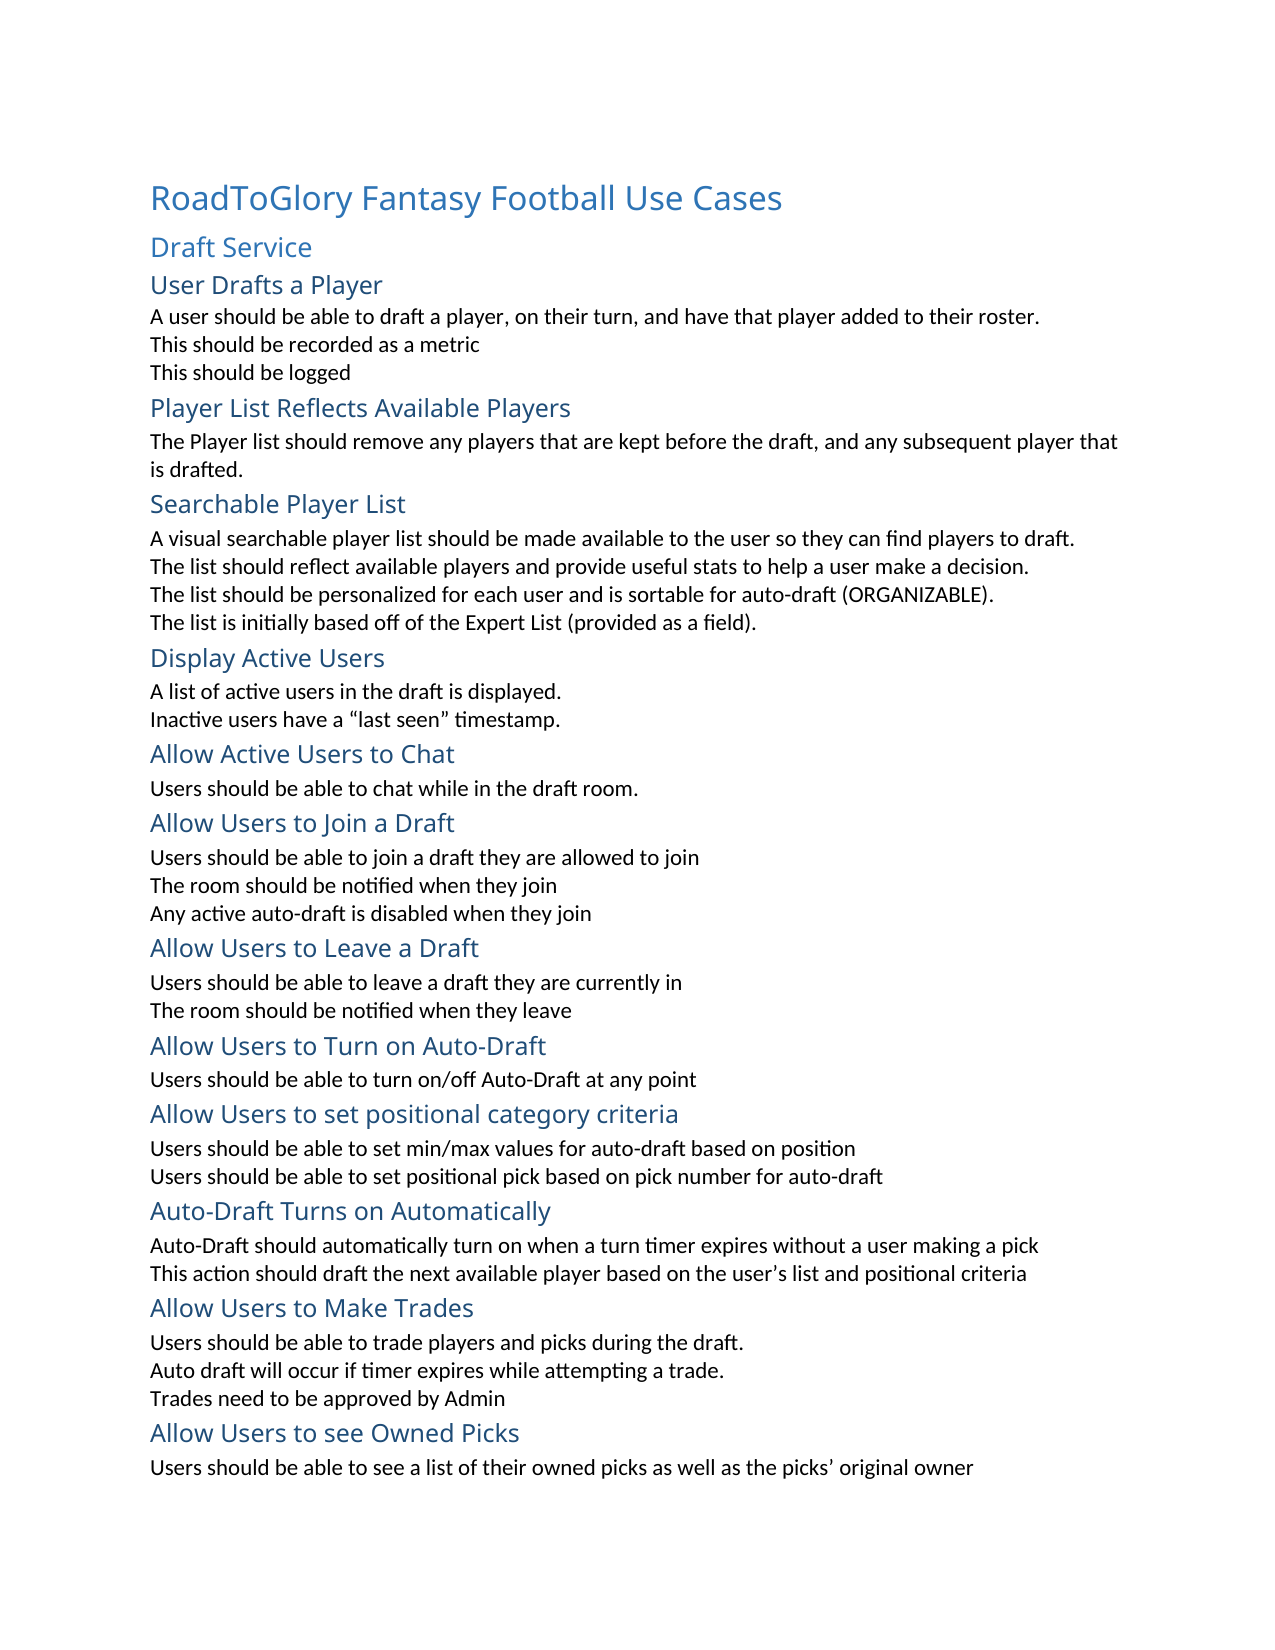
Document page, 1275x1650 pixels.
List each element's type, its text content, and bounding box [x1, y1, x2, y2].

subtitle Allow Users to Join a Draft [150, 806, 1125, 840]
subtitle RoadToGlory Fantasy Football Use Cases [150, 175, 1125, 220]
text Auto-Draft should automatically turn on when a turn timer expires without a user making a pick [150, 1231, 1125, 1259]
text Users should be able to set positional pick based on pick number for auto-draft [150, 1162, 1125, 1190]
subtitle Allow Users to Make Trades [150, 1291, 1125, 1325]
text Inactive users have a “last seen” timestamp. [150, 705, 1125, 733]
subtitle Player List Reflects Available Players [150, 390, 1125, 424]
text Users should be able to chat while in the draft room. [150, 774, 1125, 802]
text Users should be able to set min/max values for auto-draft based on position [150, 1134, 1125, 1162]
subtitle Allow Active Users to Chat [150, 737, 1125, 771]
subtitle Allow Users to Leave a Draft [150, 931, 1125, 965]
text This should be recorded as a metric [150, 330, 1125, 358]
text The list should reflect available players and provide useful stats to help a user make a decision. [150, 552, 1125, 580]
subtitle Allow Users to Turn on Auto-Draft [150, 1028, 1125, 1062]
text A list of active users in the draft is displayed. [150, 677, 1125, 705]
text Users should be able to turn on/off Auto-Draft at any point [150, 1065, 1125, 1093]
text The list is initially based off of the Expert List (provided as a field). [150, 608, 1125, 636]
text A visual searchable player list should be made available to the user so they can find players to draft. [150, 524, 1125, 552]
subtitle Searchable Player List [150, 487, 1125, 521]
text The room should be notified when they leave [150, 996, 1125, 1024]
subtitle Display Active Users [150, 640, 1125, 674]
text Trades need to be approved by Admin [150, 1384, 1125, 1412]
text The room should be notified when they join [150, 871, 1125, 899]
text Users should be able to trade players and picks during the draft. [150, 1328, 1125, 1356]
text Users should be able to see a list of their owned picks as well as the picks’ original owner [150, 1453, 1125, 1481]
text Auto draft will occur if timer expires while attempting a trade. [150, 1356, 1125, 1384]
text This should be logged [150, 358, 1125, 386]
subtitle Allow Users to see Owned Picks [150, 1416, 1125, 1450]
subtitle Allow Users to set positional category criteria [150, 1097, 1125, 1131]
text The Player list should remove any players that are kept before the draft, and any subsequent player that is drafted. [150, 427, 1125, 483]
text Any active auto-draft is disabled when they join [150, 899, 1125, 927]
subtitle Auto-Draft Turns on Automatically [150, 1194, 1125, 1228]
text Users should be able to leave a draft they are currently in [150, 968, 1125, 996]
text Users should be able to join a draft they are allowed to join [150, 843, 1125, 871]
text A user should be able to draft a player, on their turn, and have that player added to their roster. [150, 302, 1125, 330]
subtitle Draft Service [150, 228, 1125, 265]
text This action should draft the next available player based on the user’s list and positional criteria [150, 1259, 1125, 1287]
text The list should be personalized for each user and is sortable for auto-draft (ORGANIZABLE). [150, 580, 1125, 608]
text User Drafts a Player [150, 268, 1125, 302]
